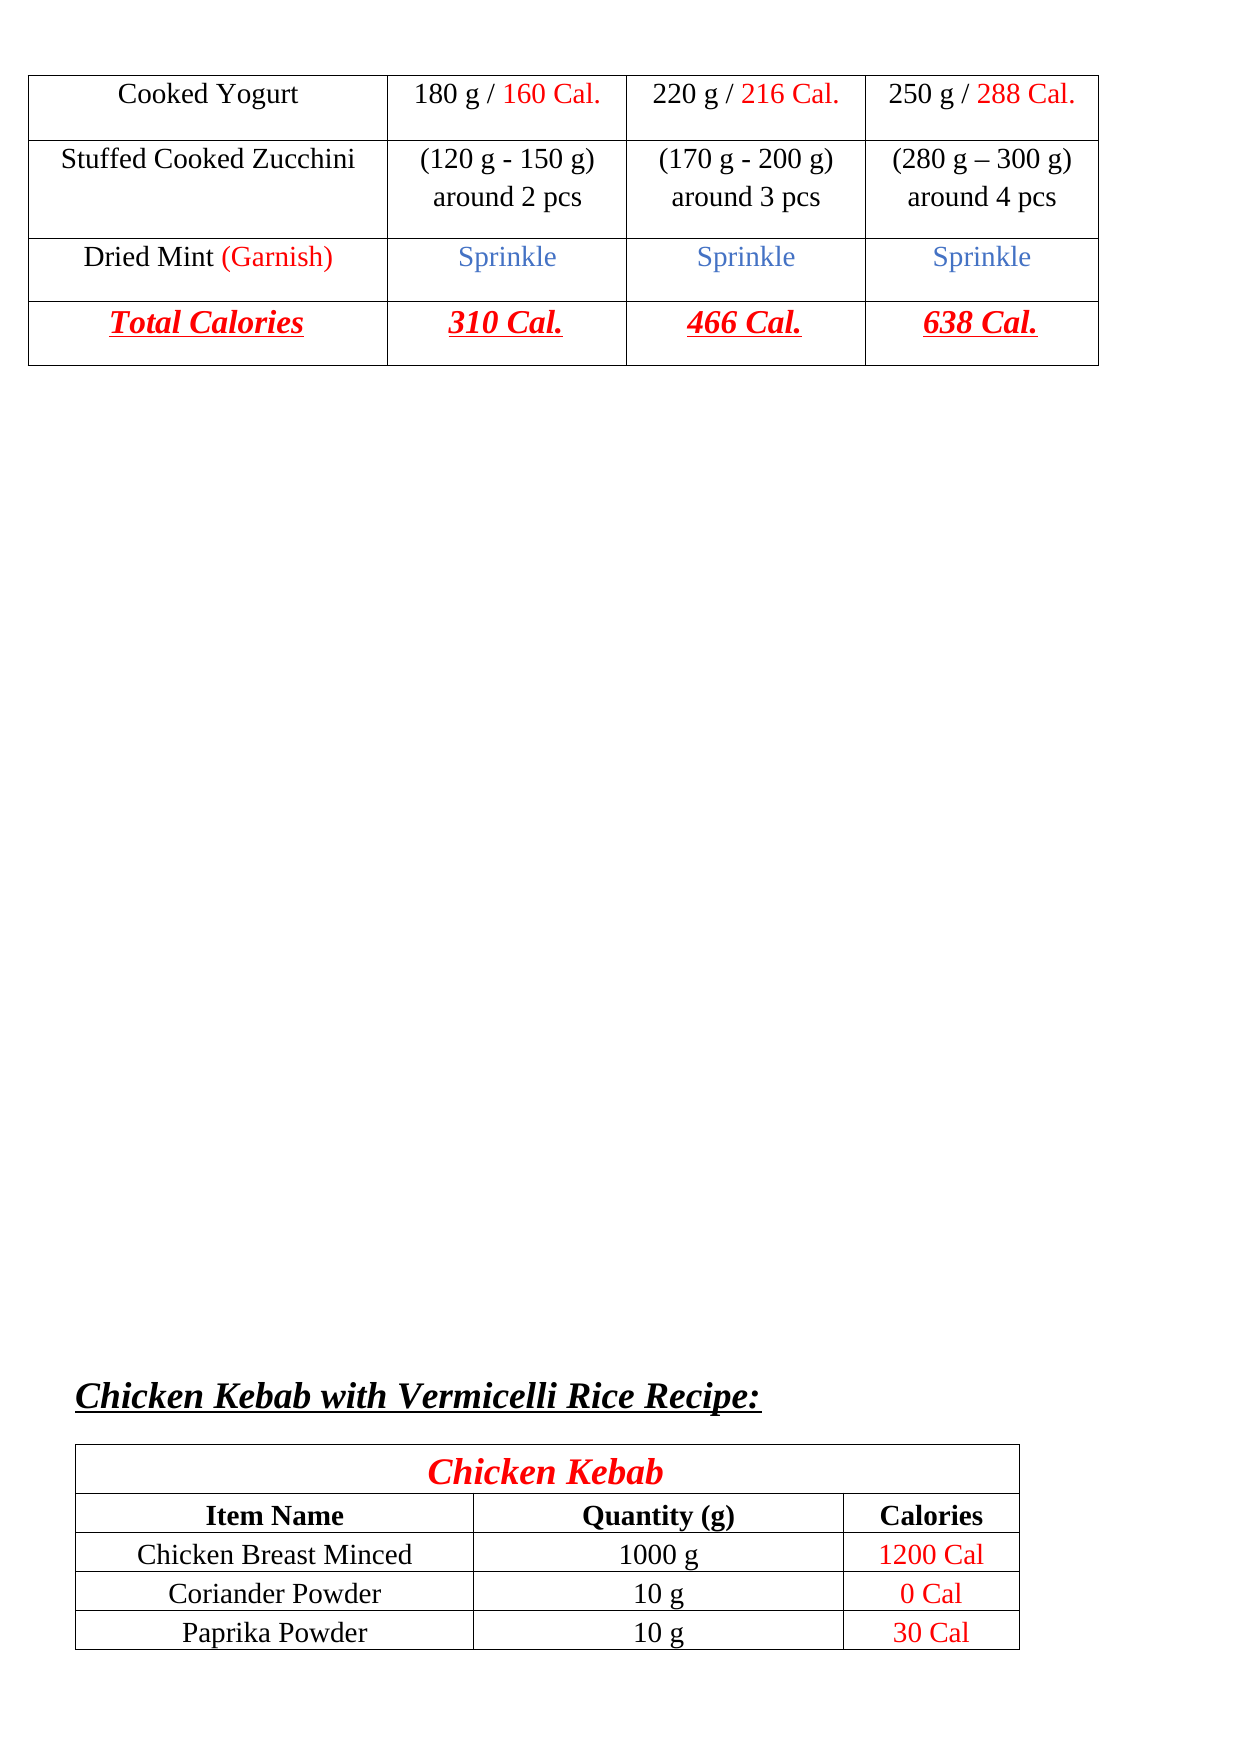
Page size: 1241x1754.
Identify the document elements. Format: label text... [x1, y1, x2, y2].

table_cell Quantity (g) [474, 1494, 843, 1532]
table_cell 1200 Cal [844, 1533, 1019, 1571]
table_cell 250 g / 288 Cal. [866, 76, 1098, 140]
table_cell (170 g - 200 g) around 3 pcs [627, 141, 865, 238]
table_cell 310 Cal. [388, 302, 626, 365]
table_cell 220 g / 216 Cal. [627, 76, 865, 140]
table_cell Sprinkle [866, 239, 1098, 301]
table_cell 180 g / 160 Cal. [388, 76, 626, 140]
table_cell 30 Cal [844, 1611, 1019, 1649]
table_cell Item Name [76, 1494, 473, 1532]
table_header Chicken Kebab [76, 1445, 1019, 1493]
table_cell 638 Cal. [866, 302, 1098, 365]
table_cell (280 g – 300 g) around 4 pcs [866, 141, 1098, 238]
table_cell Cooked Yogurt [29, 76, 387, 140]
text Chicken Kebab with Vermicelli Rice Recipe: [75, 1374, 1165, 1417]
table_cell Sprinkle [627, 239, 865, 301]
table_cell Paprika Powder [76, 1611, 473, 1649]
table_cell 10 g [474, 1611, 843, 1649]
table_cell 466 Cal. [627, 302, 865, 365]
table_cell Dried Mint (Garnish) [29, 239, 387, 301]
table_cell 0 Cal [844, 1572, 1019, 1610]
table_cell Calories [844, 1494, 1019, 1532]
table_cell 10 g [474, 1572, 843, 1610]
table_cell Coriander Powder [76, 1572, 473, 1610]
table_cell Stuffed Cooked Zucchini [29, 141, 387, 238]
table_cell (120 g - 150 g) around 2 pcs [388, 141, 626, 238]
table_cell Total Calories [29, 302, 387, 365]
table_cell Chicken Breast Minced [76, 1533, 473, 1571]
table_cell 1000 g [474, 1533, 843, 1571]
table_cell Sprinkle [388, 239, 626, 301]
